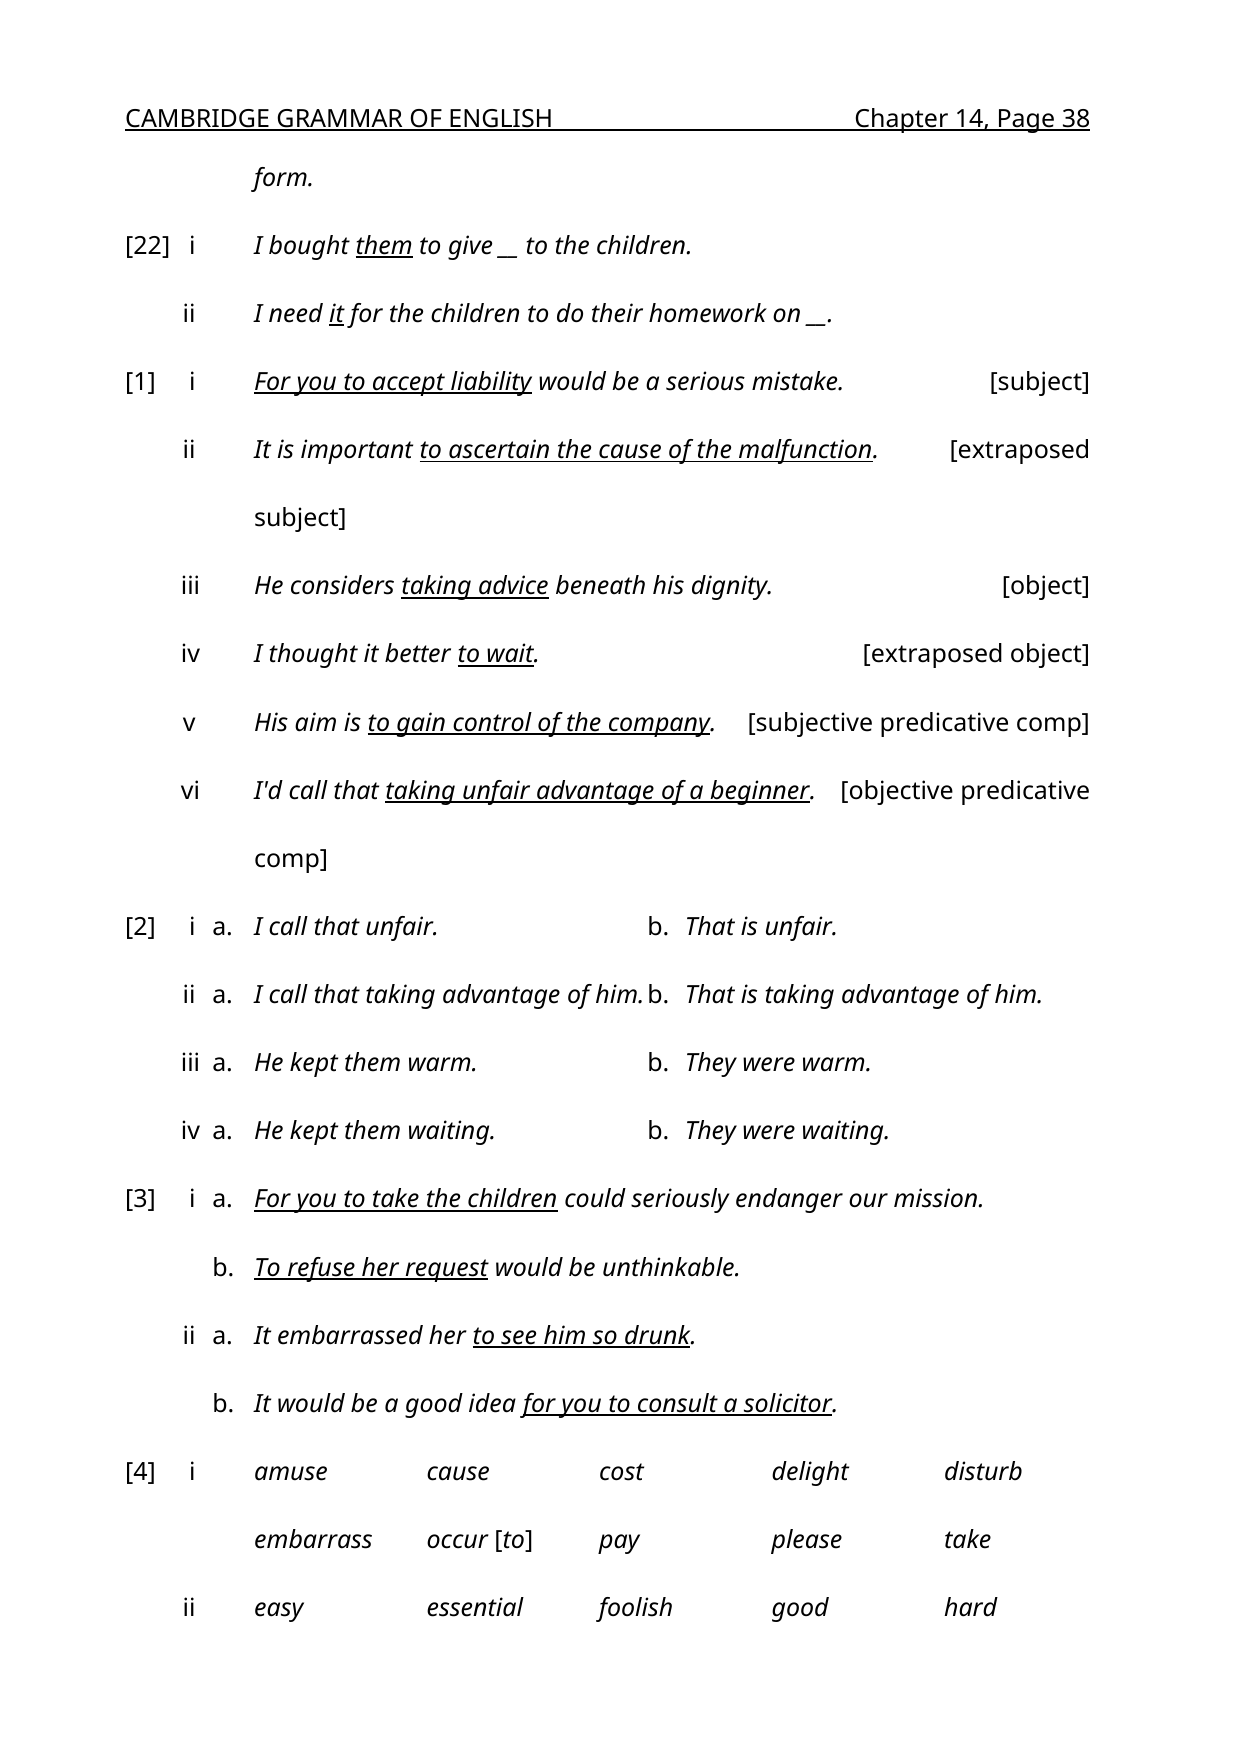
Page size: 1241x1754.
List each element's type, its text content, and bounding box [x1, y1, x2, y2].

text ii I need it for the children to do their homework on __. [180, 296, 1090, 329]
text vi I'd call that taking unfair advantage of a beginner. [objective predicative comp] [180, 772, 1090, 874]
text b. To refuse her request would be unthinkable. [180, 1249, 1090, 1283]
text [22] i I bought them to give __ to the children. [125, 227, 1090, 261]
text [2] i a. I call that unfair. b. That is unfair. [125, 909, 1090, 943]
text ii a. I call that taking advantage of him. b. That is taking advantage of him. [180, 977, 1090, 1011]
text iii a. He kept them warm. b. They were warm. [180, 1045, 1090, 1079]
text [1] i For you to accept liability would be a serious mistake. [subject] [125, 364, 1090, 398]
text b. It would be a good idea for you to consult a solicitor. [180, 1386, 1090, 1419]
text iii He considers taking advice beneath his dignity. [object] [180, 568, 1090, 602]
text iii The proposal isn't sufficiently developed for us to accept __ in its present form. [180, 159, 1090, 193]
text ii easy essential foolish good hard [180, 1590, 1090, 1624]
text iv a. He kept them waiting. b. They were waiting. [180, 1113, 1090, 1147]
text iv I thought it better to wait. [extraposed object] [180, 636, 1090, 670]
text ii a. It embarrassed her to see him so drunk. [180, 1317, 1090, 1351]
text v His aim is to gain control of the company. [subjective predicative comp] [180, 704, 1090, 738]
text embarrass occur [to] pay please take [254, 1522, 1090, 1556]
text ii It is important to ascertain the cause of the malfunction. [extraposed subject] [180, 432, 1090, 534]
text [3] i a. For you to take the children could seriously endanger our mission. [125, 1181, 1090, 1215]
text [4] i amuse cause cost delight disturb [125, 1454, 1090, 1488]
